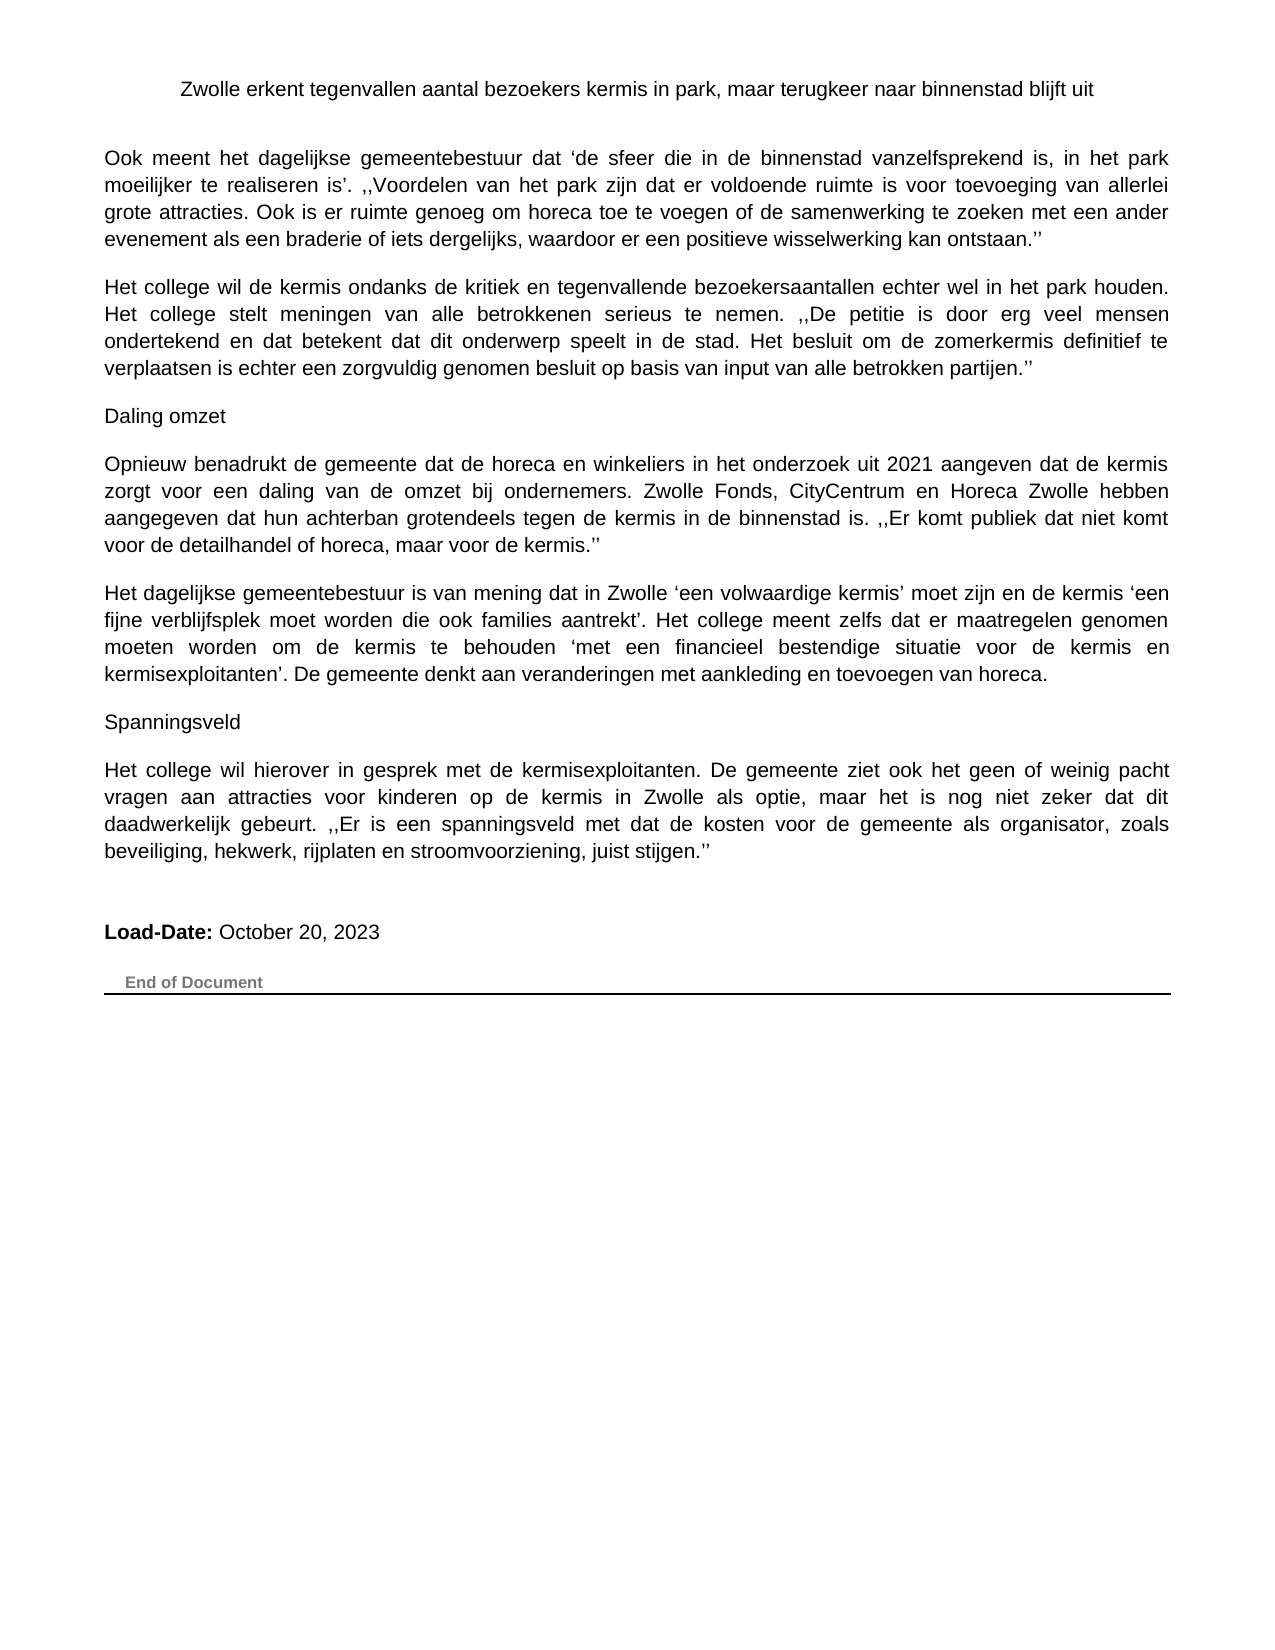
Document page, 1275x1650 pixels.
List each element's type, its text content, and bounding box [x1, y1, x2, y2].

text Daling omzet [104, 401, 1171, 428]
text End of Document [125, 973, 1171, 992]
text Het dagelijkse gemeentebestuur is van mening dat in Zwolle ‘een volwaardige kermis’ moet zijn en de kermis ‘een fijne verblijfsplek moet worden die ook families aantrekt’. Het college meent zelfs dat er maatregelen genomen moeten worden om de kermis te behouden ‘met een financieel bestendige situatie voor de kermis en kermisexploitanten’. De gemeente denkt aan veranderingen met aankleding en toevoegen van horeca. [104, 578, 1171, 686]
text Opnieuw benadrukt de gemeente dat de horeca en winkeliers in het onderzoek uit 2021 aangeven dat de kermis zorgt voor een daling van de omzet bij ondernemers. Zwolle Fonds, CityCentrum en Horeca Zwolle hebben aangegeven dat hun achterban grotendeels tegen de kermis in de binnenstad is. ,,Er komt publiek dat niet komt voor de detailhandel of horeca, maar voor de kermis.’’ [104, 448, 1171, 557]
text Het college wil hierover in gesprek met de kermisexploitanten. De gemeente ziet ook het geen of weinig pacht vragen aan attracties voor kinderen op de kermis in Zwolle als optie, maar het is nog niet zeker dat dit daadwerkelijk gebeurt. ,,Er is een spanningsveld met dat de kosten voor de gemeente als organisator, zoals beveiliging, hekwerk, rijplaten en stroomvoorziening, juist stijgen.’’ [104, 755, 1171, 863]
text Het college wil de kermis ondanks de kritiek en tegenvallende bezoekersaantallen echter wel in het park houden. Het college stelt meningen van alle betrokkenen serieus te nemen. ,,De petitie is door erg veel mensen ondertekend en dat betekent dat dit onderwerp speelt in de stad. Het besluit om de zomerkermis definitief te verplaatsen is echter een zorgvuldig genomen besluit op basis van input van alle betrokken partijen.’’ [104, 271, 1171, 380]
text Spanningsveld [104, 707, 1171, 734]
text Ook meent het dagelijkse gemeentebestuur dat ‘de sfeer die in de binnenstad vanzelfsprekend is, in het park moeilijker te realiseren is’. ,,Voordelen van het park zijn dat er voldoende ruimte is voor toevoeging van allerlei grote attracties. Ook is er ruimte genoeg om horeca toe te voegen of de samenwerking te zoeken met een ander evenement als een braderie of iets dergelijks, waardoor er een positieve wisselwerking kan ontstaan.’’ [104, 142, 1171, 251]
text Load-Date: October 20, 2023 [104, 888, 1171, 944]
